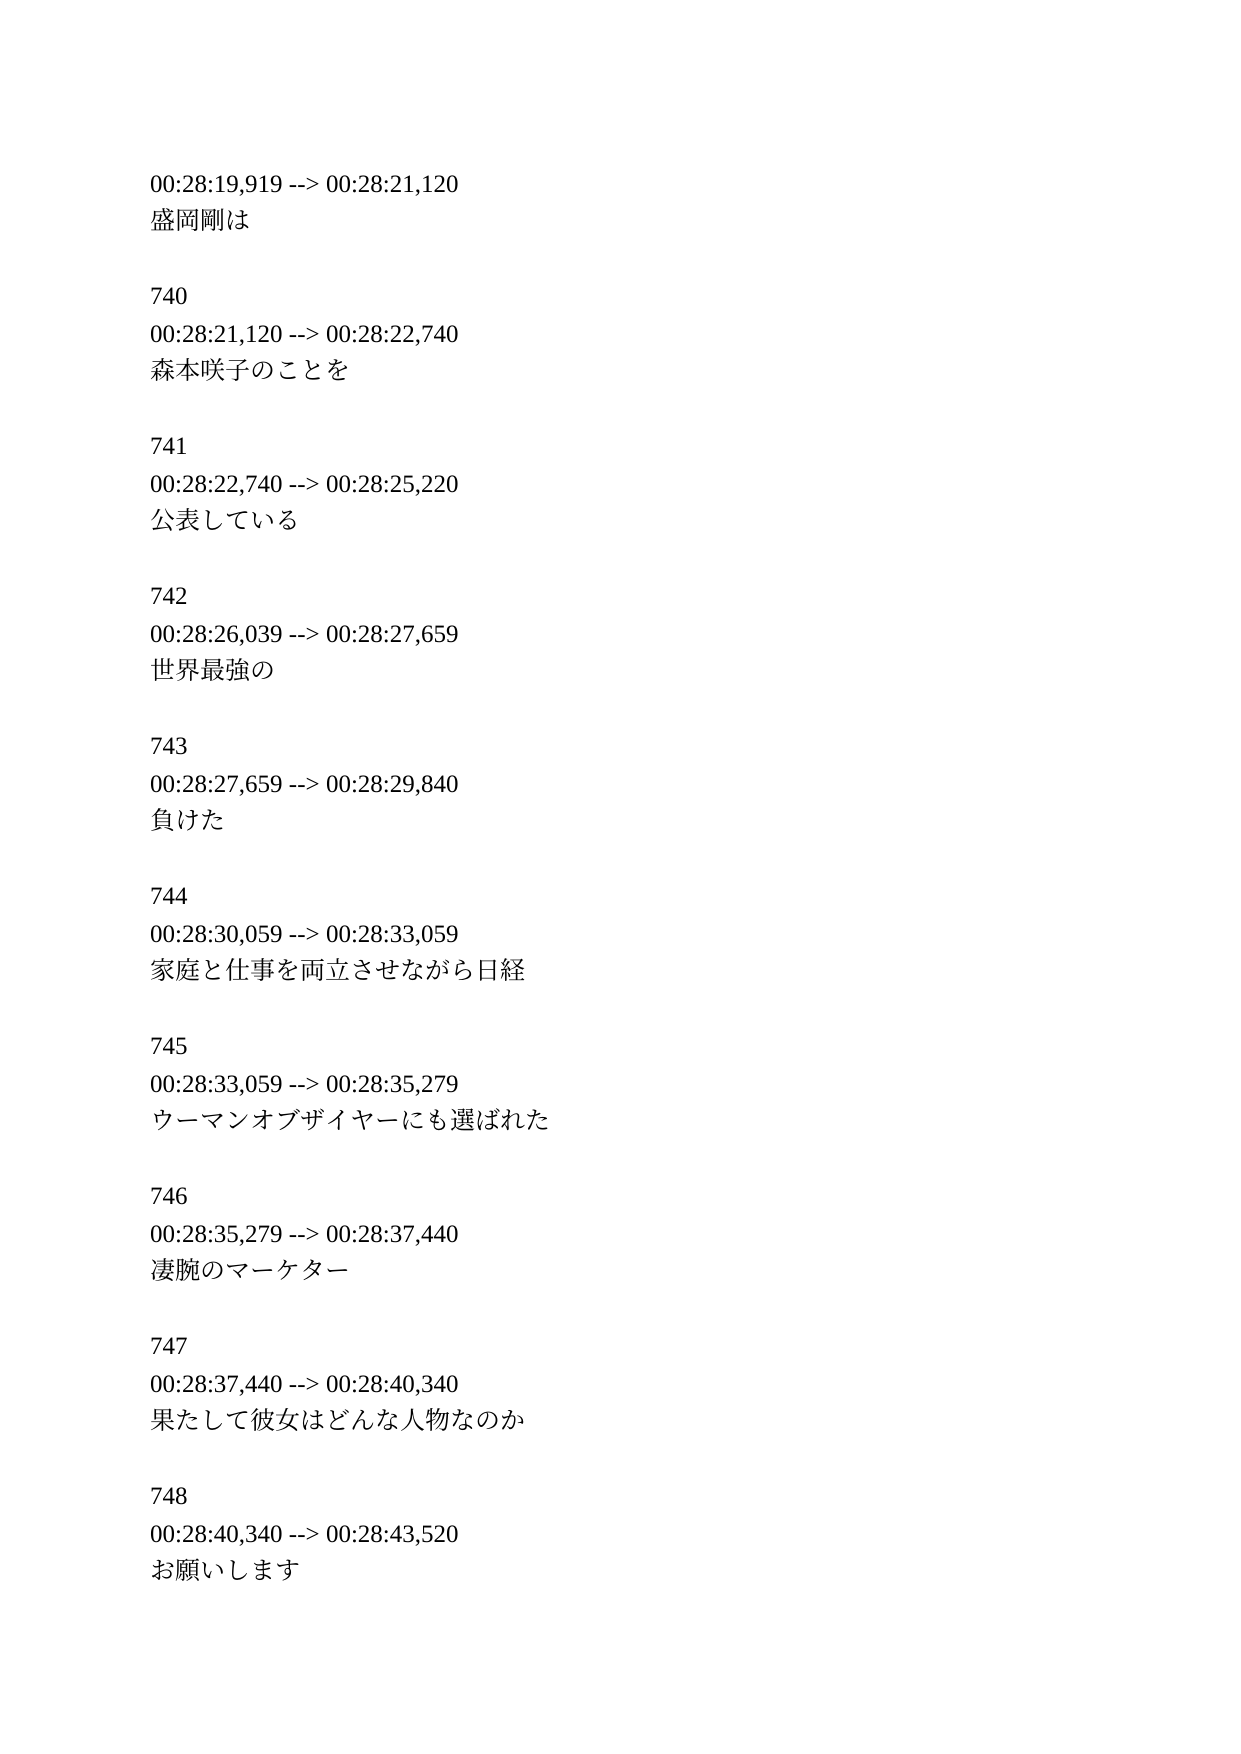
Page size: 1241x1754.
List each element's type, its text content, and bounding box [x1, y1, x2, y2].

text 凄腕のマーケター [150, 1252, 1090, 1289]
text 746 [150, 1177, 1090, 1214]
text 748 [150, 1477, 1090, 1514]
text 00:28:30,059 --> 00:28:33,059 [150, 914, 1090, 952]
text 世界最強の [150, 652, 1090, 689]
text 745 [150, 1027, 1090, 1064]
text 00:28:37,440 --> 00:28:40,340 [150, 1364, 1090, 1402]
text 公表している [150, 502, 1090, 539]
text 00:28:40,340 --> 00:28:43,520 [150, 1514, 1090, 1552]
text 00:28:26,039 --> 00:28:27,659 [150, 614, 1090, 652]
text 743 [150, 727, 1090, 764]
text 00:28:35,279 --> 00:28:37,440 [150, 1214, 1090, 1252]
text 00:28:21,120 --> 00:28:22,740 [150, 314, 1090, 352]
text 741 [150, 427, 1090, 464]
text 森本咲子のことを [150, 352, 1090, 389]
text 負けた [150, 802, 1090, 839]
text 00:28:27,659 --> 00:28:29,840 [150, 764, 1090, 802]
text 盛岡剛は [150, 202, 1090, 239]
text 747 [150, 1327, 1090, 1364]
text 00:28:19,919 --> 00:28:21,120 [150, 164, 1090, 202]
text 00:28:22,740 --> 00:28:25,220 [150, 464, 1090, 502]
text お願いします [150, 1552, 1090, 1589]
text 果たして彼女はどんな人物なのか [150, 1402, 1090, 1439]
text ウーマンオブザイヤーにも選ばれた [150, 1102, 1090, 1139]
text 742 [150, 577, 1090, 614]
text 740 [150, 277, 1090, 314]
text 家庭と仕事を両立させながら日経 [150, 952, 1090, 989]
text 00:28:33,059 --> 00:28:35,279 [150, 1064, 1090, 1102]
text 744 [150, 877, 1090, 914]
